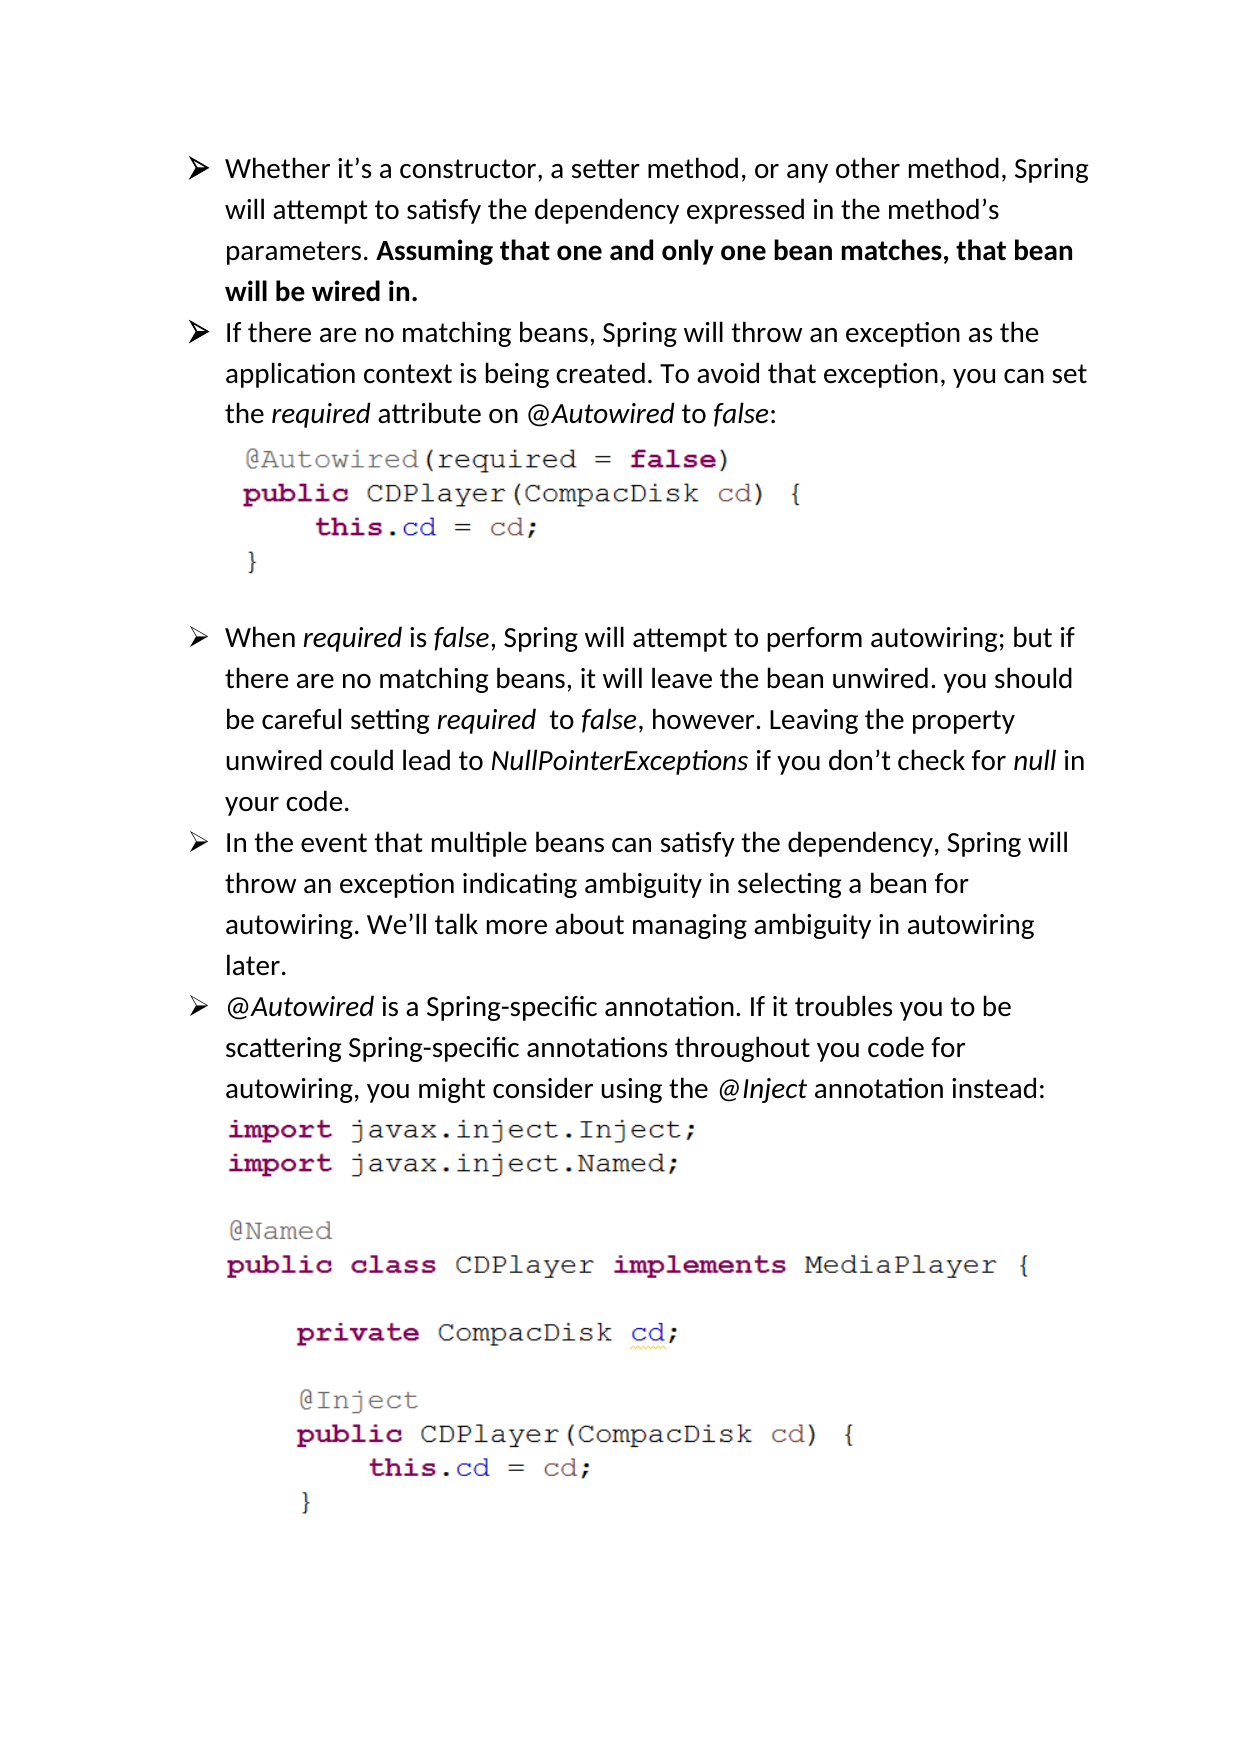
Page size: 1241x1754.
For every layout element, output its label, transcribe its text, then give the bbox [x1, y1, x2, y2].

list @Autowired is a Spring-specific annotation. If it troubles you to be scattering Spring-specific annotations throughout you code for autowiring, you might consider using the @Inject annotation instead: [187, 988, 1090, 1105]
list In the event that multiple beans can satisfy the dependency, Spring will throw an exception indicating ambiguity in selecting a bean for autowiring. We’ll talk more about managing ambiguity in autowiring later. [187, 824, 1090, 983]
picture [225, 1110, 1049, 1555]
list If there are no matching beans, Spring will throw an exception as the application context is being created. To avoid that exception, you can set the required attribute on @Autowired to false: [187, 314, 1090, 431]
list When required is false, Spring will attempt to perform autowiring; but if there are no matching beans, it will leave the bean unwired. you should be careful setting required to false, however. Leaving the property unwired could lead to NullPointerExceptions if you don’t check for null in your code. [187, 619, 1090, 819]
list Whether it’s a constructor, a setter method, or any other method, Spring will attempt to satisfy the dependency expressed in the method’s parameters. Assuming that one and only one bean matches, that bean will be wired in. [187, 150, 1090, 308]
picture [225, 436, 812, 616]
